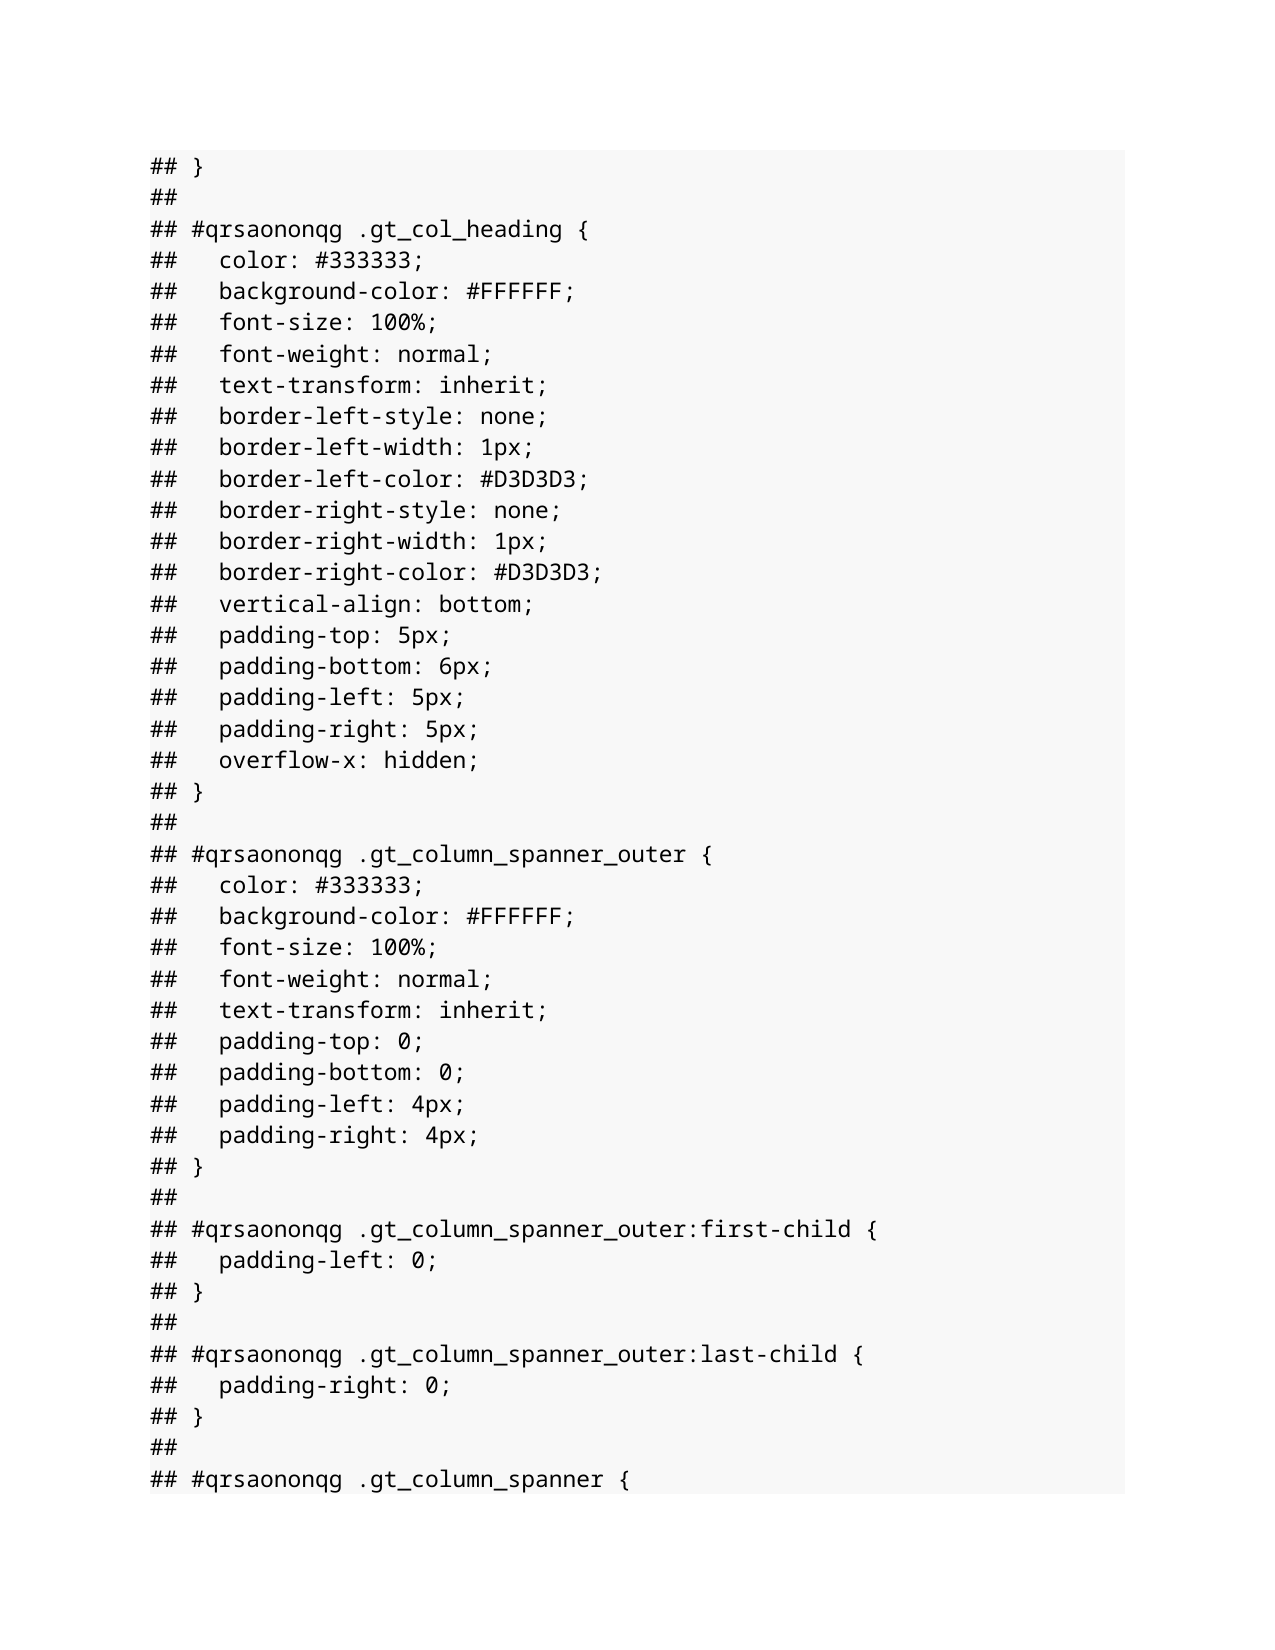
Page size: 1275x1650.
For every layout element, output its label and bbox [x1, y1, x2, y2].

text [150, 150, 1125, 1494]
